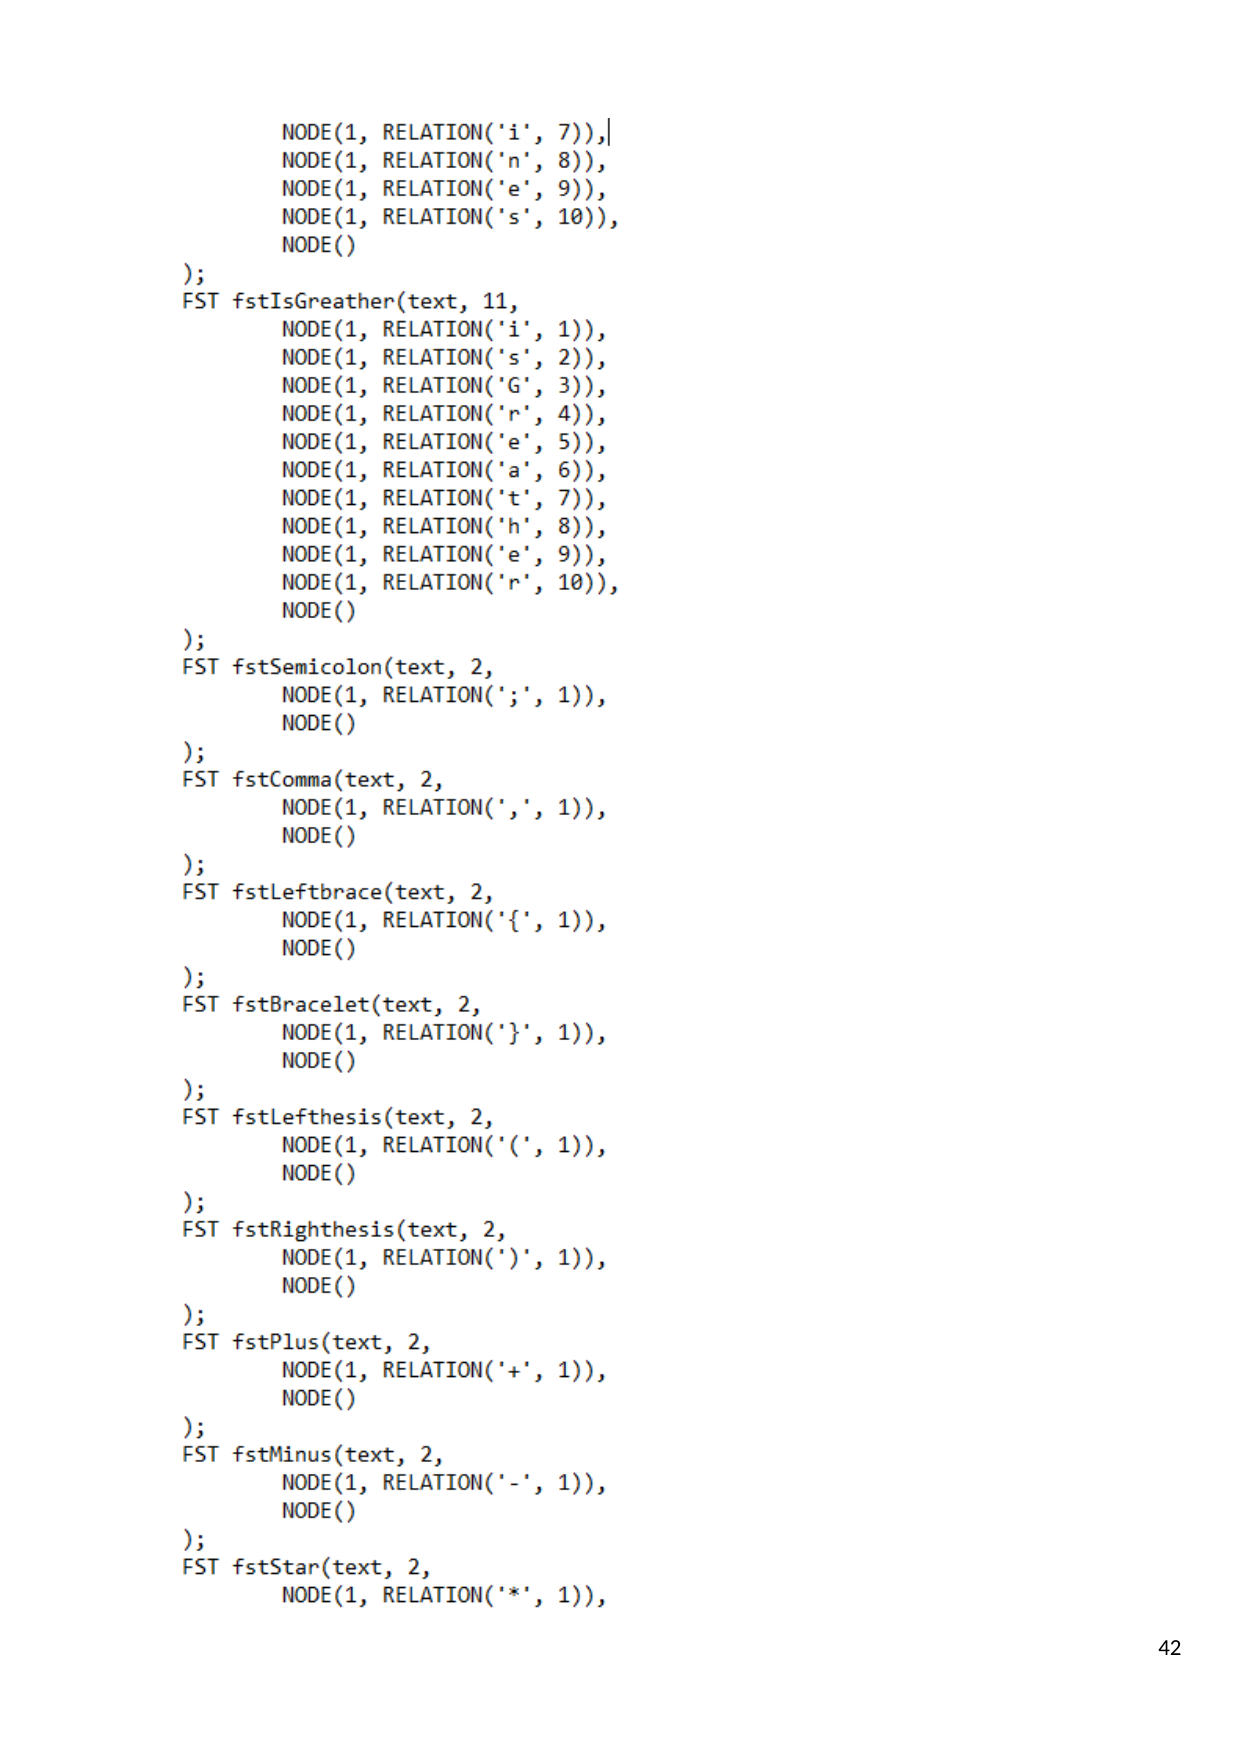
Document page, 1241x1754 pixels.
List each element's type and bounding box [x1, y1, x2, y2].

picture [135, 118, 635, 1612]
